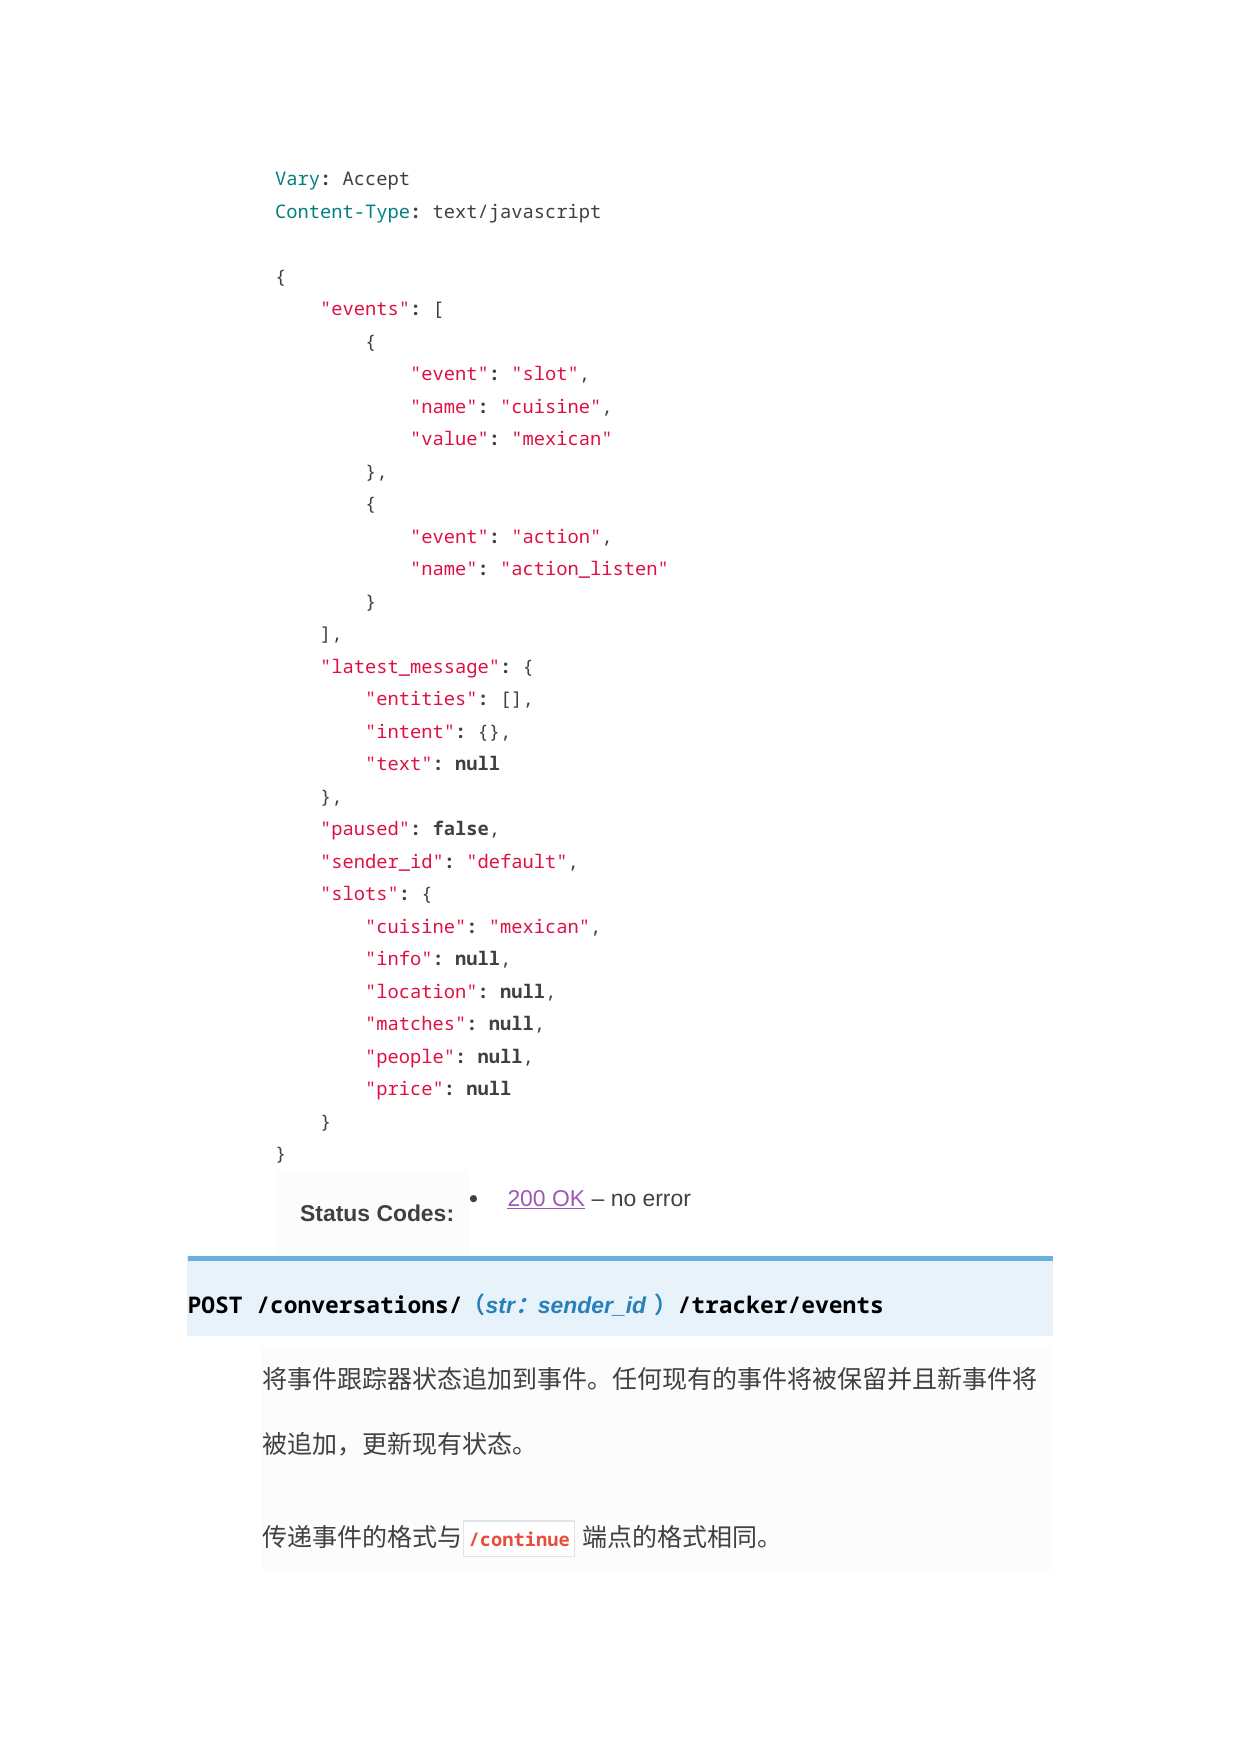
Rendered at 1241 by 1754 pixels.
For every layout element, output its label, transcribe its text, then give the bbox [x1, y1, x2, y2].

text "people": null, [275, 1039, 1053, 1072]
text "paused": false, [275, 812, 1053, 844]
text "name": "cuisine", [275, 389, 1053, 422]
text "info": null, [275, 942, 1053, 974]
text } [275, 584, 1053, 617]
text "matches": null, [275, 1007, 1053, 1039]
text "value": "mexican" [275, 422, 1053, 454]
text } [275, 1137, 1053, 1169]
text "events": [ [275, 292, 1053, 324]
text "location": null, [275, 974, 1053, 1007]
text "sender_id": "default", [275, 844, 1053, 877]
table_header 200 OK – no error [470, 1170, 716, 1256]
text "entities": [], [275, 682, 1053, 714]
table_header Status Codes: [275, 1170, 470, 1256]
text "price": null [275, 1072, 1053, 1104]
text { [275, 487, 1053, 519]
text "text": null [275, 747, 1053, 779]
text { [275, 324, 1053, 357]
text }, [275, 454, 1053, 487]
text "event": "action", [275, 519, 1053, 552]
text 传递事件的格式与/continue 端点的格式相同。 [262, 1505, 1053, 1570]
text "name": "action_listen" [275, 552, 1053, 584]
text "cuisine": "mexican", [275, 909, 1053, 942]
text POST /conversations/（str：sender_id ）/tracker/events [187, 1257, 1053, 1336]
text "latest_message": { [275, 649, 1053, 682]
text }, [275, 779, 1053, 812]
text } [275, 1104, 1053, 1137]
text 将事件跟踪器状态追加到事件。任何现有的事件将被保留并且新事件将被追加，更新现有状态。 [262, 1346, 1053, 1476]
text ], [275, 617, 1053, 649]
text "slots": { [275, 877, 1053, 909]
text "event": "slot", [275, 357, 1053, 389]
text Content-Type: text/javascript [275, 194, 1053, 227]
text { [275, 259, 1053, 292]
text "intent": {}, [275, 714, 1053, 747]
text Vary: Accept [275, 162, 1053, 194]
